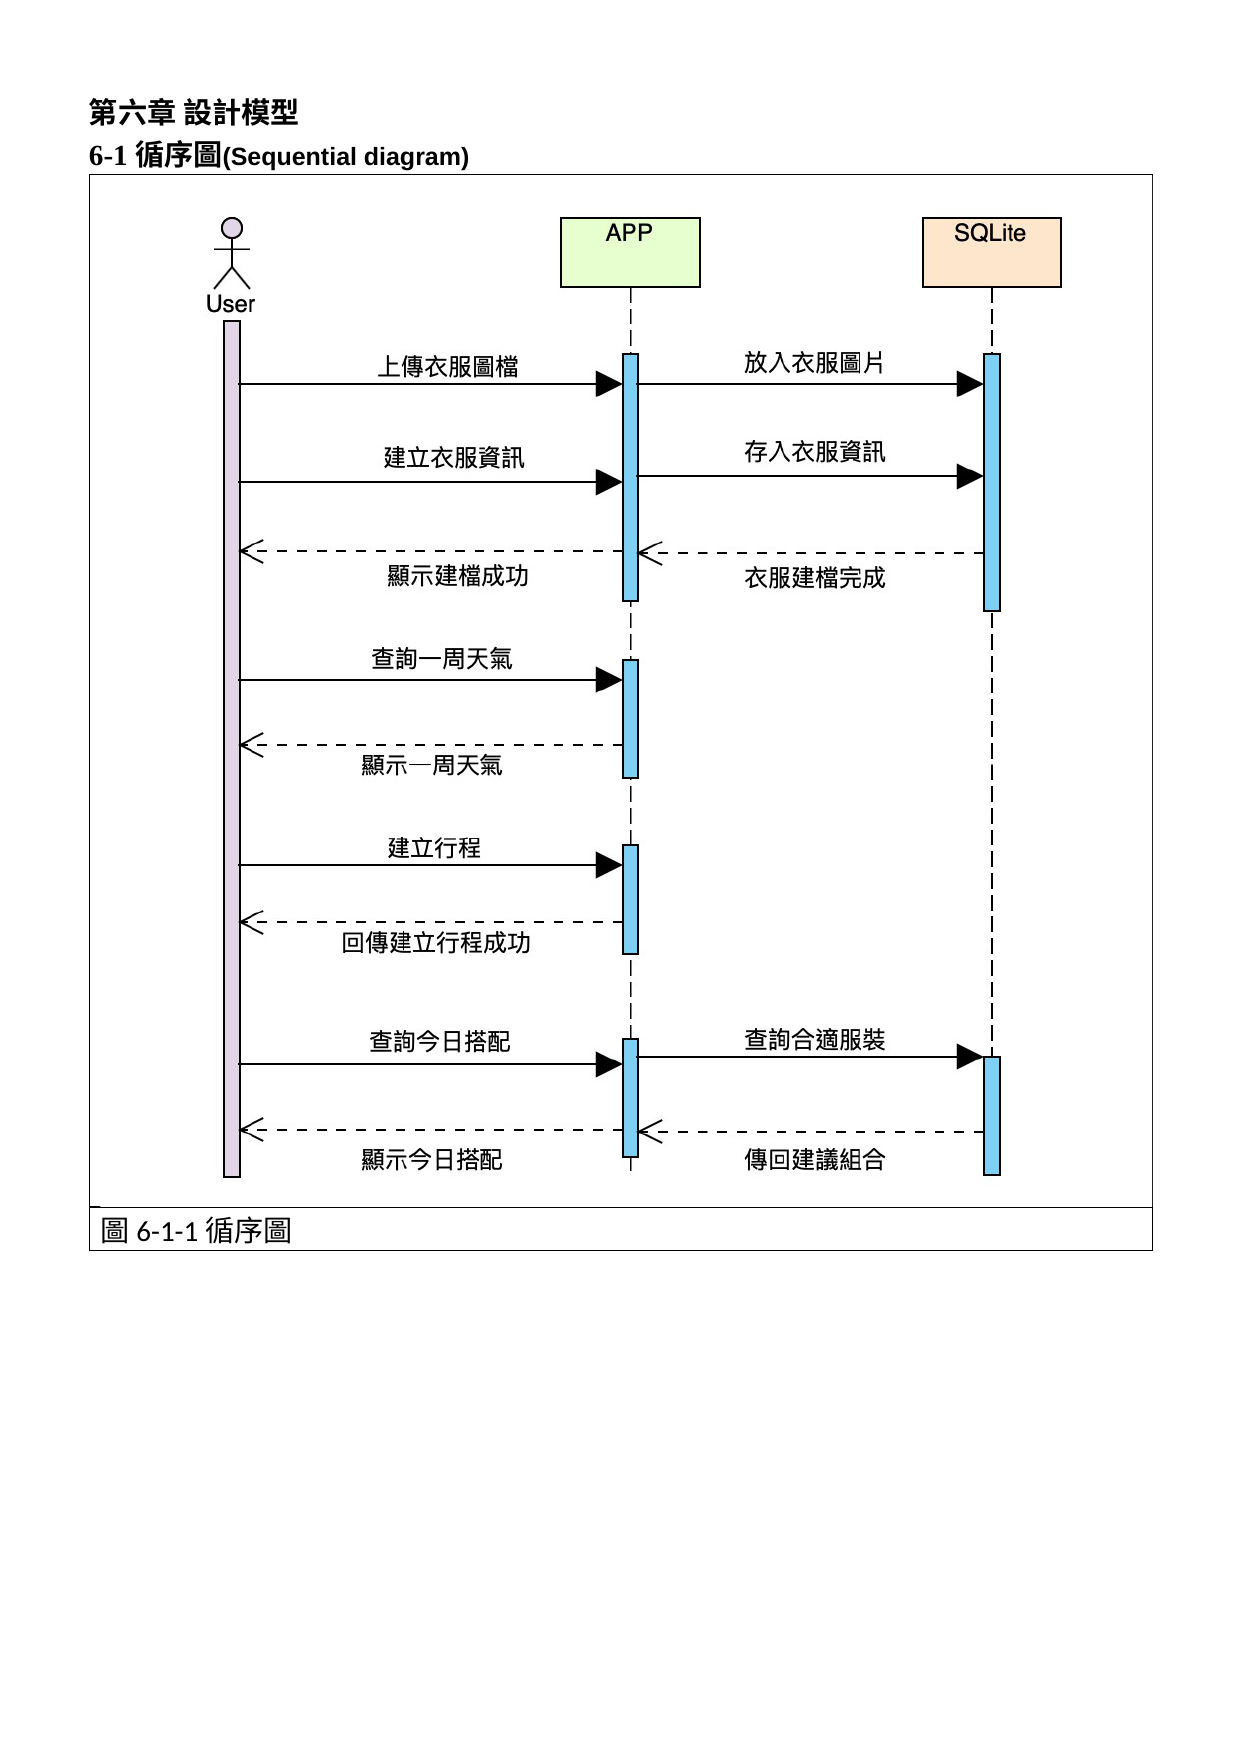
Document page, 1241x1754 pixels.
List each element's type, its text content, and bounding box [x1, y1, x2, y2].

text 第六章 設計模型 [89, 89, 1152, 132]
text 6-1 循序圖(Sequential diagram) [89, 132, 1152, 174]
table_header [90, 175, 100, 1206]
table_cell 圖 6-1-1 循序圖 [90, 1208, 1152, 1250]
picture [100, 175, 1153, 1207]
